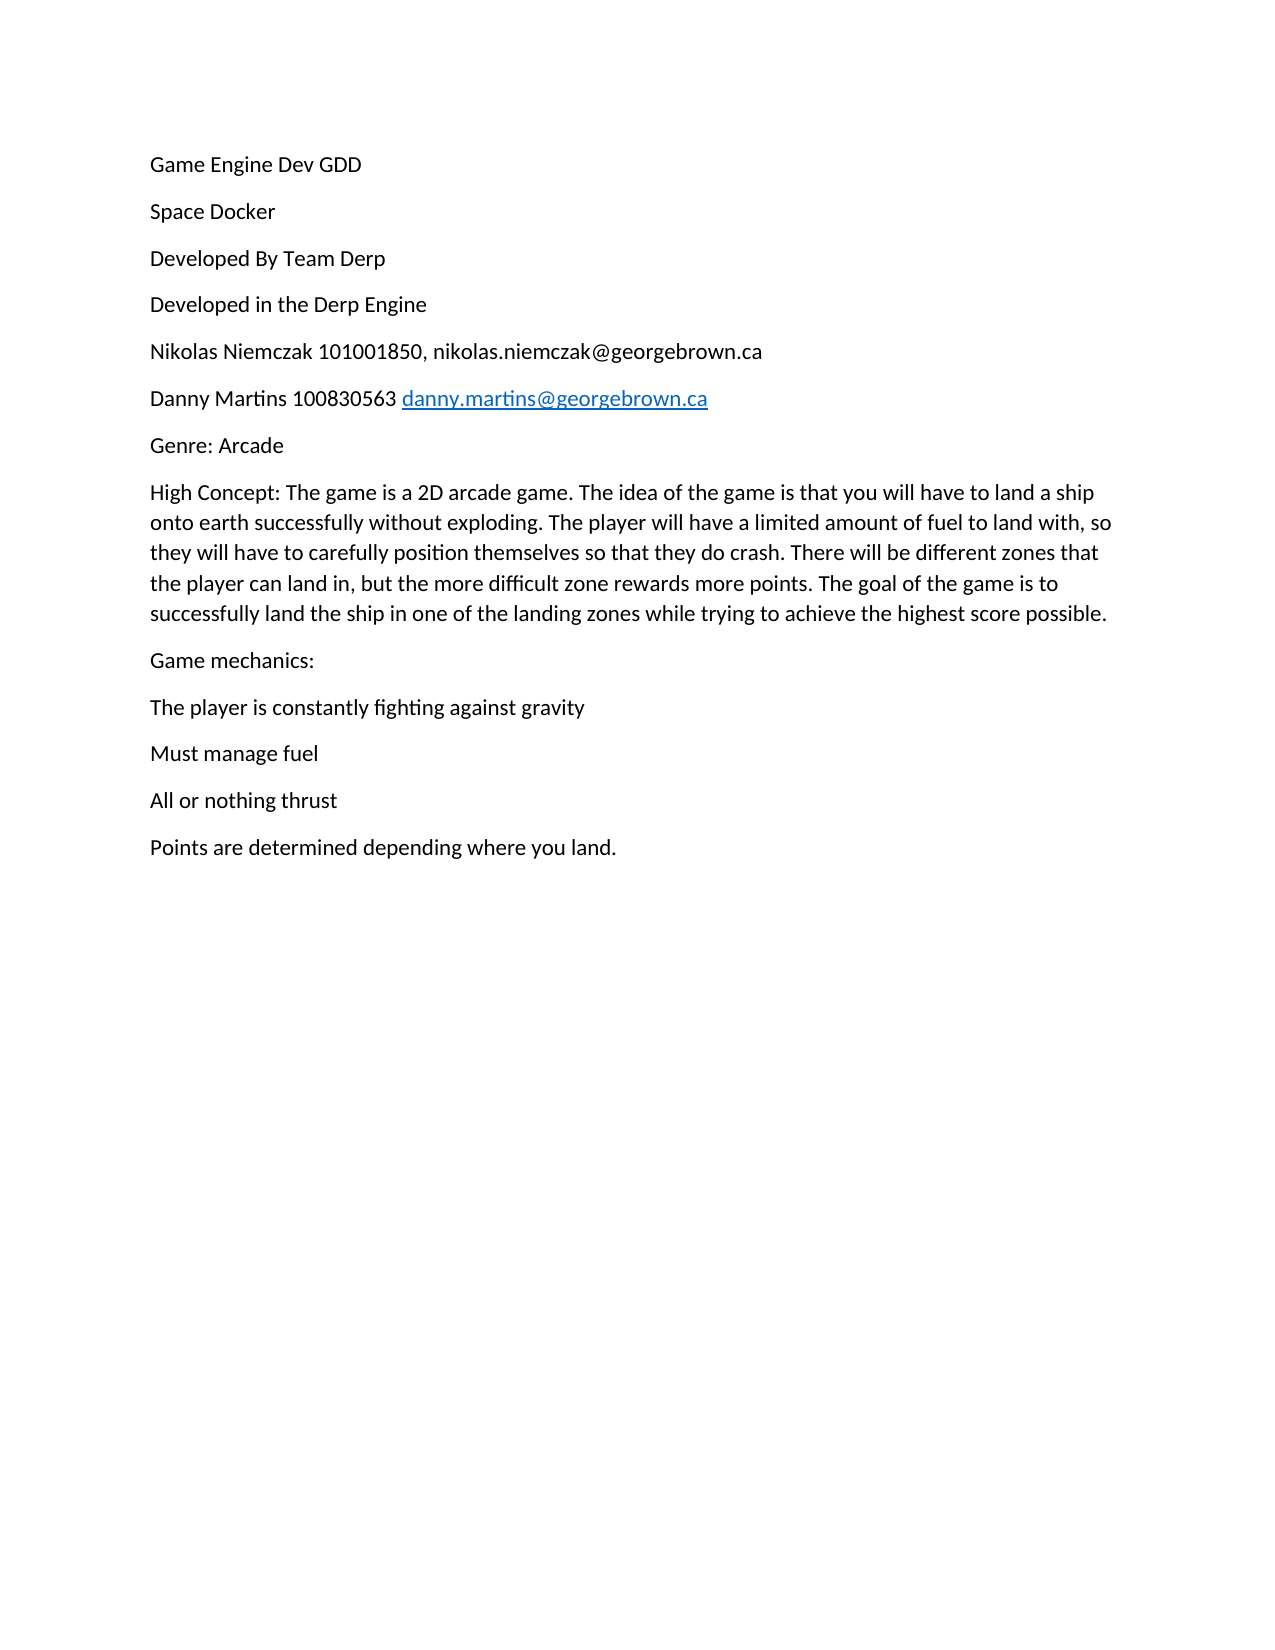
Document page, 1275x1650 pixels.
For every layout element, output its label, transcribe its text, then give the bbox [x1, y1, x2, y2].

text Game Engine Dev GDD [150, 150, 1125, 178]
text Genre: Arcade [150, 431, 1125, 459]
text Game mechanics: [150, 646, 1125, 674]
text High Concept: The game is a 2D arcade game. The idea of the game is that you will have to land a ship onto earth successfully without exploding. The player will have a limited amount of fuel to land with, so they will have to carefully position themselves so that they do crash. There will be different zones that the player can land in, but the more difficult zone rewards more points. The goal of the game is to successfully land the ship in one of the landing zones while trying to achieve the highest score possible. [150, 478, 1125, 627]
text Points are determined depending where you land. [150, 833, 1125, 861]
text Developed By Team Derp [150, 244, 1125, 272]
text The player is constantly fighting against gravity [150, 693, 1125, 721]
text Space Docker [150, 197, 1125, 225]
text Must manage fuel [150, 739, 1125, 768]
text Danny Martins 100830563 danny.martins@georgebrown.ca [150, 384, 1125, 412]
text All or nothing thrust [150, 786, 1125, 814]
text Developed in the Derp Engine [150, 291, 1125, 319]
text Nikolas Niemczak 101001850, nikolas.niemczak@georgebrown.ca [150, 337, 1125, 366]
